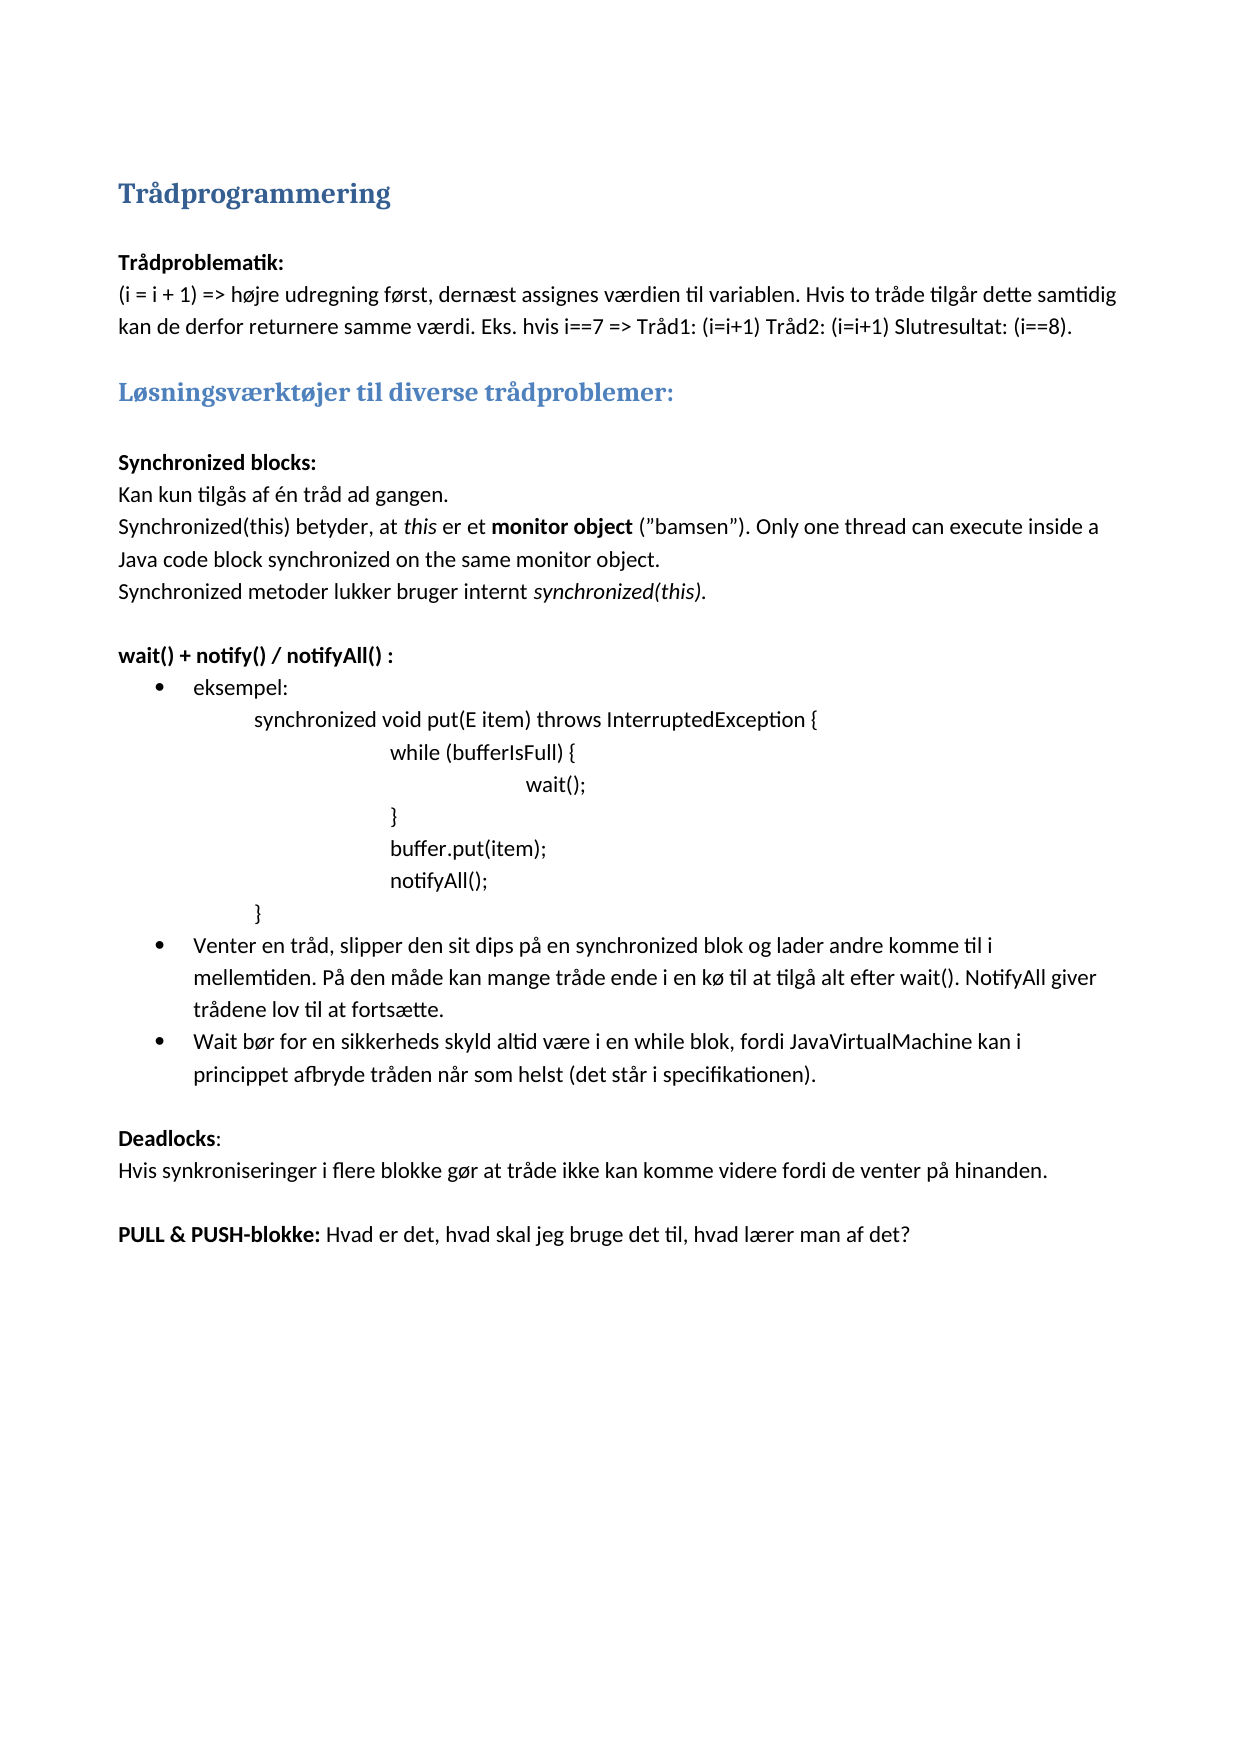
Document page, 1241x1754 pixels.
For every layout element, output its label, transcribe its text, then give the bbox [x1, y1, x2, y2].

subtitle Trådprogrammering [118, 177, 1122, 211]
text } [118, 802, 1122, 830]
text Synchronized blocks: [118, 448, 1122, 476]
text Synchronized(this) betyder, at this er et monitor object (”bamsen”). Only one thread can execute inside a Java code block synchronized on the same monitor object. Synchronized metoder lukker bruger internt synchronized(this). [118, 512, 1122, 637]
list Venter en tråd, slipper den sit dips på en synchronized blok og lader andre komme til i mellemtiden. På den måde kan mange tråde ende i en kø til at tilgå alt efter wait(). NotifyAll giver trådene lov til at fortsætte. [156, 931, 1122, 1023]
text synchronized void put(E item) throws InterruptedException { [118, 706, 1122, 734]
list eksempel: [156, 673, 1122, 701]
subtitle Løsningsværktøjer til diverse trådproblemer: [118, 377, 1122, 443]
list Wait bør for en sikkerheds skyld altid være i en while blok, fordi JavaVirtualMachine kan i princippet afbryde tråden når som helst (det står i specifikationen). [156, 1027, 1122, 1088]
text Deadlocks: Hvis synkroniseringer i flere blokke gør at tråde ikke kan komme videre fordi de venter på hinanden. [118, 1124, 1122, 1184]
text Trådproblematik: [118, 248, 1122, 276]
text Kan kun tilgås af én tråd ad gangen. [118, 480, 1122, 508]
text (i = i + 1) => højre udregning først, dernæst assignes værdien til variablen. Hvis to tråde tilgår dette samtidig kan de derfor returnere samme værdi. Eks. hvis i==7 => Tråd1: (i=i+1) Tråd2: (i=i+1) Slutresultat: (i==8). [118, 280, 1122, 340]
text PULL & PUSH-blokke: Hvad er det, hvad skal jeg bruge det til, hvad lærer man af det? [118, 1221, 1122, 1249]
text } [118, 899, 1122, 927]
text wait(); [118, 770, 1122, 798]
text while (bufferIsFull) { [118, 738, 1122, 766]
text notifyAll(); [118, 867, 1122, 894]
text wait() + notify() / notifyAll() : [118, 641, 1122, 669]
text buffer.put(item); [118, 834, 1122, 862]
